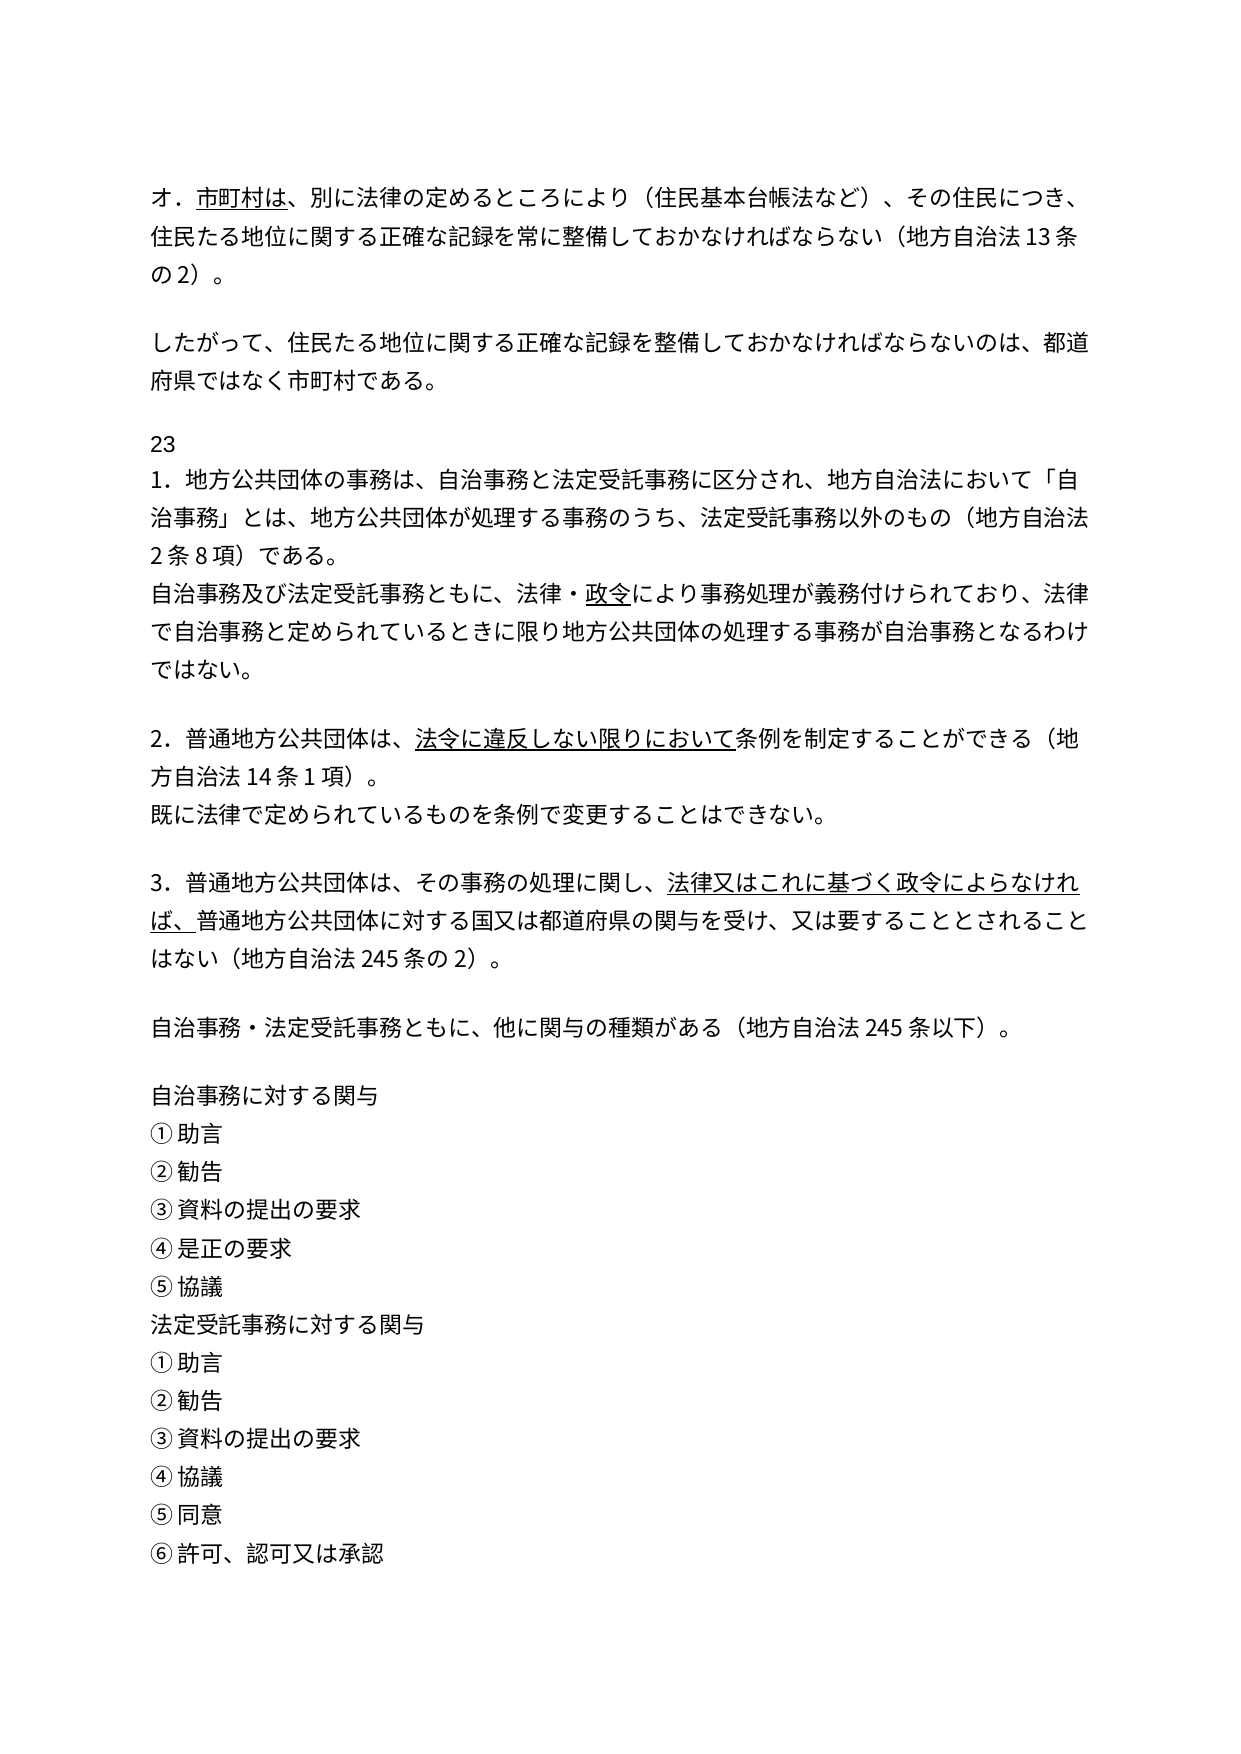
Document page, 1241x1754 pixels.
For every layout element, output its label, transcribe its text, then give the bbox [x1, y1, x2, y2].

text 自治事務に対する関与 [150, 1078, 1090, 1111]
text 1．地方公共団体の事務は、自治事務と法定受託事務に区分され、地方自治法において「自治事務」とは、地方公共団体が処理する事務のうち、法定受託事務以外のもの（地方自治法2条8項）である。 [150, 461, 1090, 571]
text 自治事務・法定受託事務ともに、他に関与の種類がある（地方自治法245条以下）。 [150, 1009, 1090, 1043]
text ③資料の提出の要求 [150, 1192, 1090, 1226]
text 3．普通地方公共団体は、その事務の処理に関し、法律又はこれに基づく政令によらなければ、普通地方公共団体に対する国又は都道府県の関与を受け、又は要することとされることはない（地方自治法245条の2）。 [150, 865, 1090, 974]
text 既に法律で定められているものを条例で変更することはできない。 [150, 797, 1090, 830]
text 2．普通地方公共団体は、法令に違反しない限りにおいて条例を制定することができる（地方自治法14条1項）。 [150, 720, 1090, 792]
text ①助言 [150, 1116, 1090, 1149]
text ④是正の要求 [150, 1230, 1090, 1264]
text ⑤同意 [150, 1497, 1090, 1531]
text ⑥許可、認可又は承認 [150, 1535, 1090, 1569]
text ⑤協議 [150, 1268, 1090, 1302]
text ④協議 [150, 1459, 1090, 1492]
text ②勧告 [150, 1383, 1090, 1416]
text ②勧告 [150, 1154, 1090, 1187]
text ③資料の提出の要求 [150, 1421, 1090, 1454]
text 23 [150, 431, 1090, 458]
text 法定受託事務に対する関与 [150, 1307, 1090, 1340]
text したがって、住民たる地位に関する正確な記録を整備しておかなければならないのは、都道府県ではなく市町村である。 [150, 325, 1090, 396]
text オ．市町村は、別に法律の定めるところにより（住民基本台帳法など）、その住民につき、住民たる地位に関する正確な記録を常に整備しておかなければならない（地方自治法13条の2）。 [150, 180, 1090, 290]
text 自治事務及び法定受託事務ともに、法律・政令により事務処理が義務付けられており、法律で自治事務と定められているときに限り地方公共団体の処理する事務が自治事務となるわけではない。 [150, 576, 1090, 685]
text ①助言 [150, 1345, 1090, 1378]
